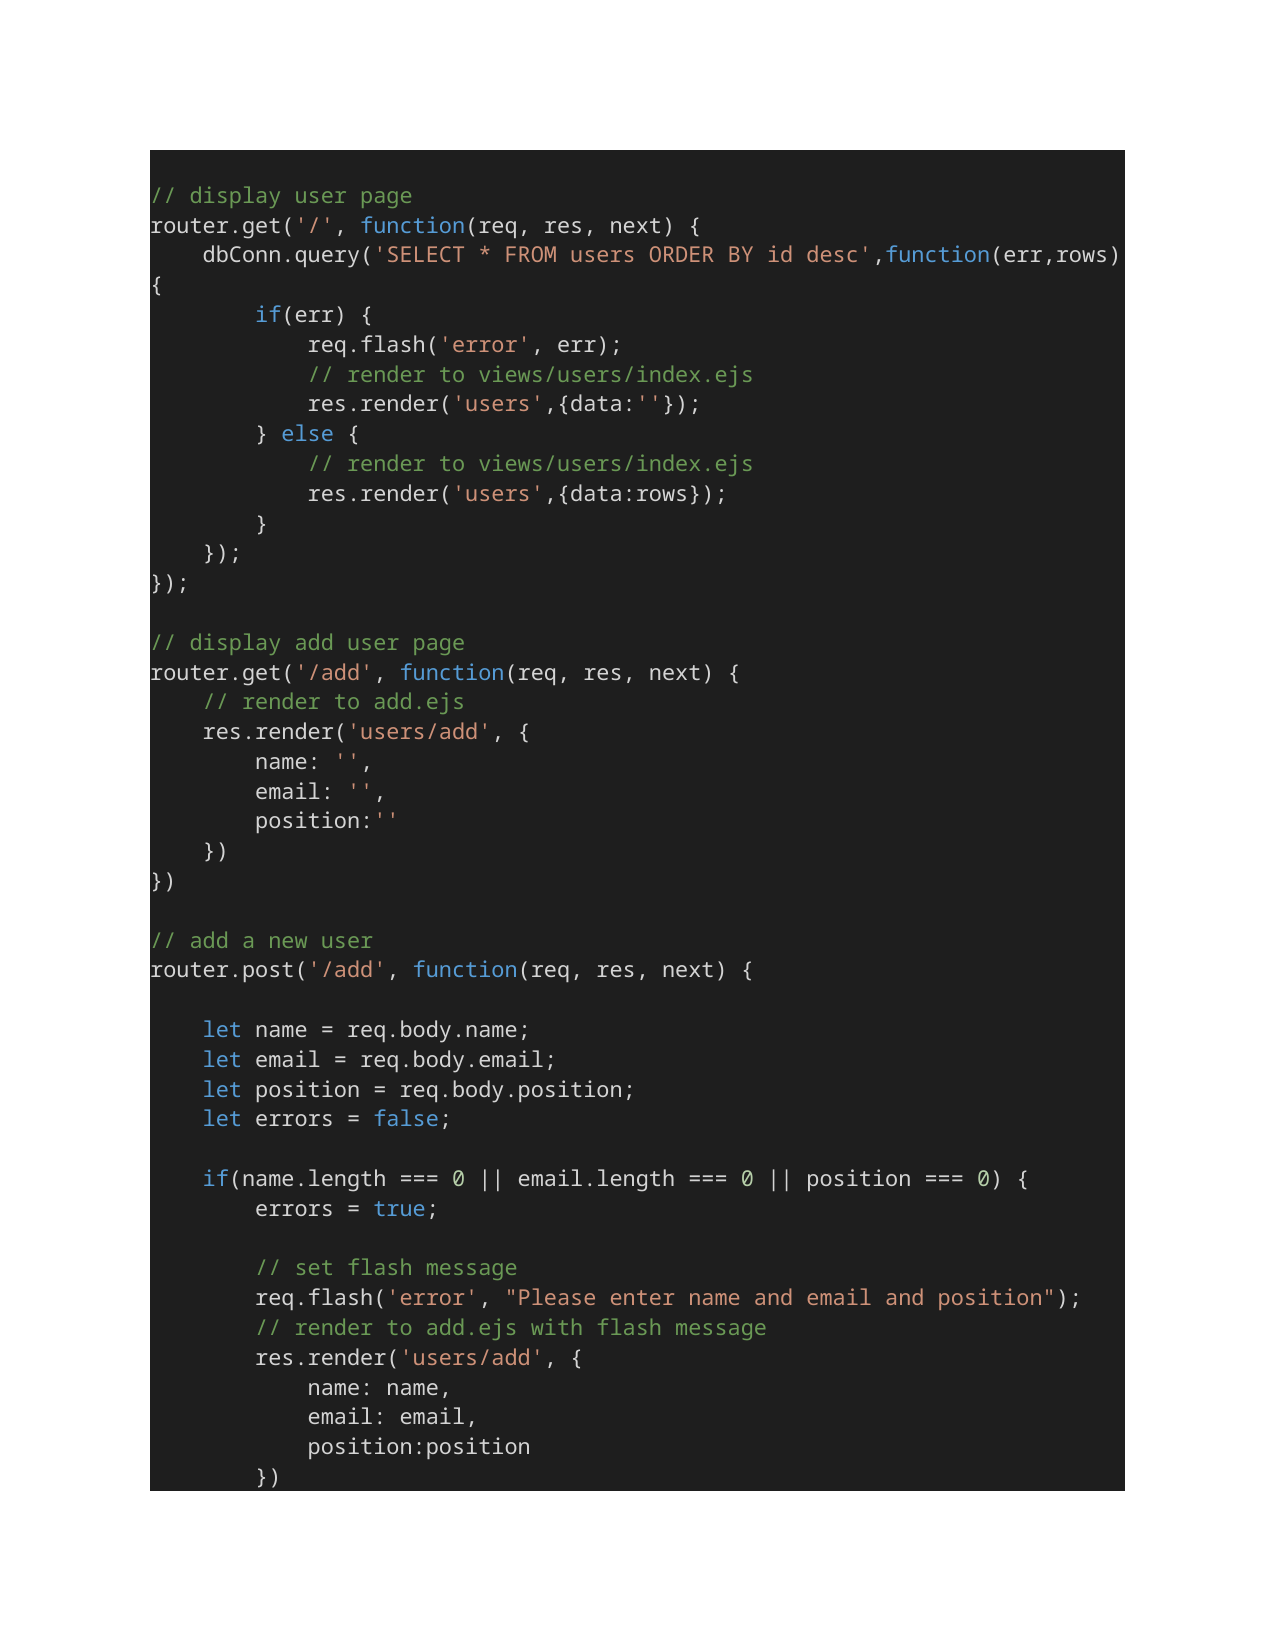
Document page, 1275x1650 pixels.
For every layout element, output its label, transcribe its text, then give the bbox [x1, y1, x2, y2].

text router.post('/add', function(req, res, next) { [150, 954, 1125, 984]
text req.flash('error', err); [150, 329, 1125, 358]
text res.render('users/add', { [150, 716, 1125, 746]
text let name = req.body.name; [150, 1014, 1125, 1044]
text // add a new user [150, 924, 1125, 954]
text dbConn.query('SELECT * FROM users ORDER BY id desc',function(err,rows) { [150, 239, 1125, 299]
text res.render('users',{data:rows}); [150, 478, 1125, 507]
text email: email, [150, 1401, 1125, 1431]
text }); [150, 567, 1125, 597]
text router.get('/', function(req, res, next) { [150, 209, 1125, 239]
text }) [150, 835, 1125, 865]
text email: '', [150, 776, 1125, 805]
text } [150, 507, 1125, 537]
text // display add user page [150, 627, 1125, 656]
text req.flash('error', "Please enter name and email and position"); [150, 1282, 1125, 1312]
text position:'' [150, 805, 1125, 835]
text }) [150, 865, 1125, 895]
text res.render('users',{data:''}); [150, 388, 1125, 418]
text }); [150, 537, 1125, 567]
text // render to views/users/index.ejs [150, 358, 1125, 388]
text // display user page [150, 180, 1125, 209]
text if(err) { [150, 299, 1125, 329]
text name: name, [150, 1371, 1125, 1401]
text res.render('users/add', { [150, 1342, 1125, 1371]
text let email = req.body.email; [150, 1044, 1125, 1073]
text // set flash message [150, 1252, 1125, 1282]
text // render to add.ejs with flash message [150, 1312, 1125, 1342]
text router.get('/add', function(req, res, next) { [150, 656, 1125, 686]
text let position = req.body.position; [150, 1073, 1125, 1103]
text }) [150, 1461, 1125, 1491]
text name: '', [150, 746, 1125, 776]
text position:position [150, 1431, 1125, 1461]
text let errors = false; [150, 1103, 1125, 1133]
text } else { [150, 418, 1125, 448]
text // render to add.ejs [150, 686, 1125, 716]
text // render to views/users/index.ejs [150, 448, 1125, 478]
text errors = true; [150, 1193, 1125, 1222]
text if(name.length === 0 || email.length === 0 || position === 0) { [150, 1163, 1125, 1193]
